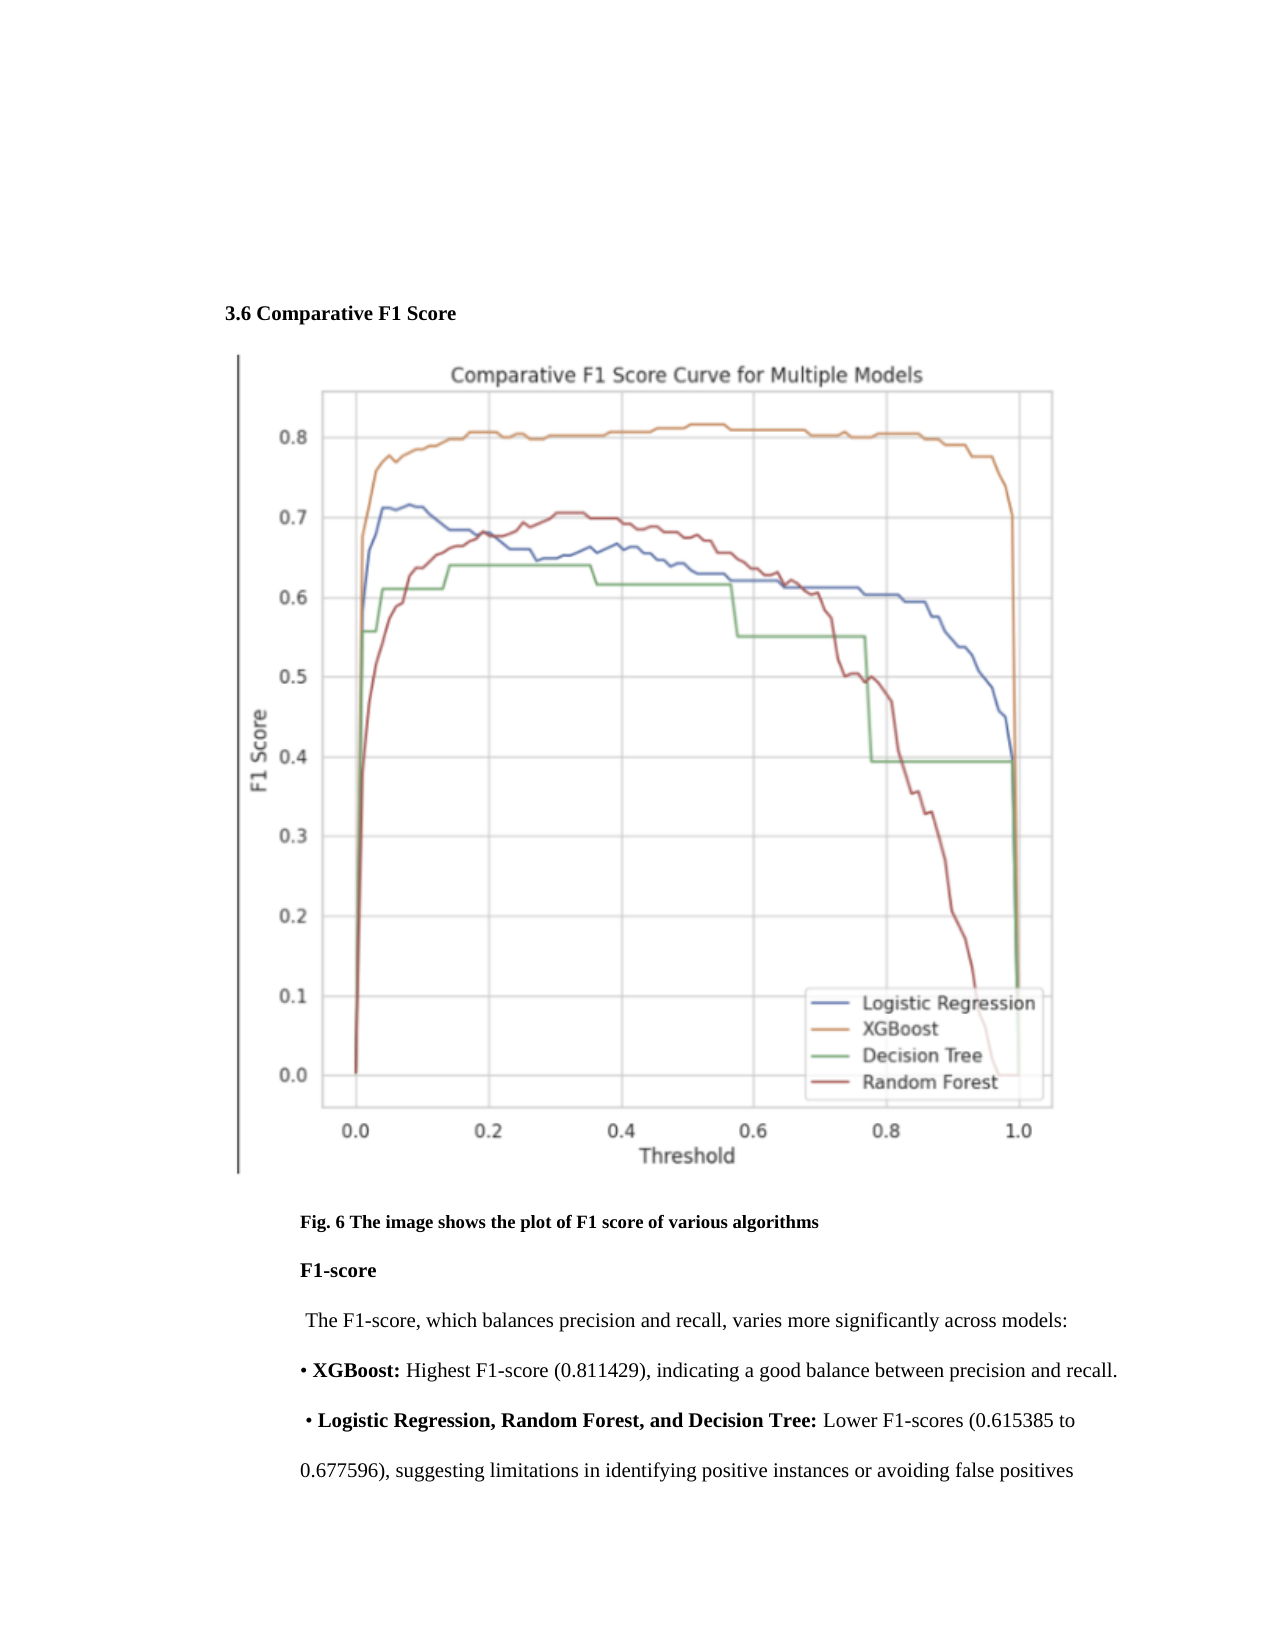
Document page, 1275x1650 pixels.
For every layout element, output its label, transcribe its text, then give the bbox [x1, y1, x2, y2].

text The F1-score, which balances precision and recall, varies more significantly across models: [225, 1307, 1125, 1332]
text • Logistic Regression, Random Forest, and Decision Tree: Lower F1-scores (0.615385 to [225, 1407, 1125, 1432]
text Fig. 6 The image shows the plot of F1 score of various algorithms [225, 1207, 1125, 1232]
text F1-score [225, 1257, 1125, 1282]
text • XGBoost: Highest F1-score (0.811429), indicating a good balance between precision and recall. [225, 1357, 1125, 1382]
text 0.677596), suggesting limitations in identifying positive instances or avoiding false positives [225, 1457, 1125, 1482]
picture [225, 350, 1179, 1183]
text 3.6 Comparative F1 Score [150, 300, 1125, 325]
